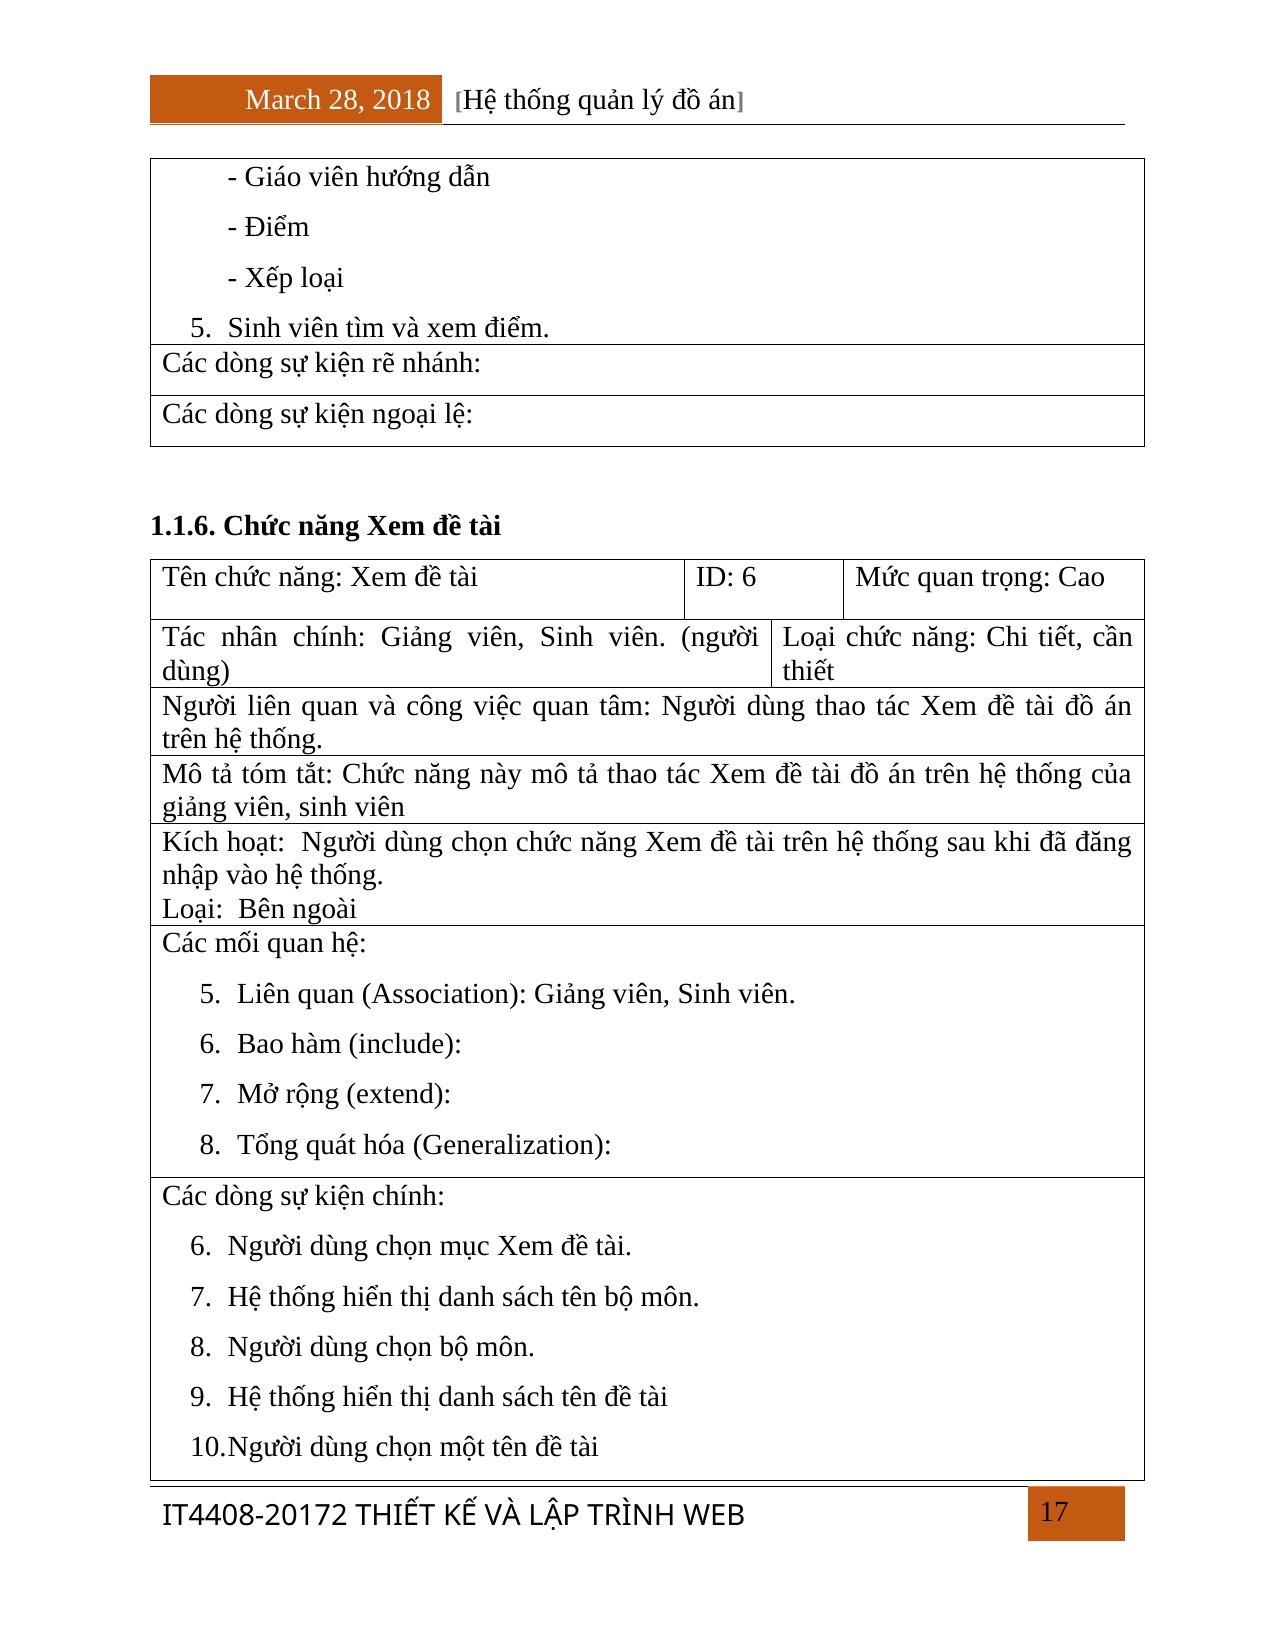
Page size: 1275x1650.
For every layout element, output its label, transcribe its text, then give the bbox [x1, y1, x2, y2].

table_cell Tác nhân chính: Giảng viên, Sinh viên. (người dùng) [151, 620, 771, 687]
table_cell Loại chức năng: Chi tiết, cần thiết [772, 620, 1144, 687]
table_cell Các dòng sự kiện ngoại lệ: [151, 396, 1144, 446]
table_header Mức quan trọng: Cao [844, 560, 1144, 618]
table_header Tên chức năng: Xem đề tài [151, 560, 684, 618]
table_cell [151, 1178, 1144, 1480]
table_header ID: 6 [685, 560, 843, 618]
table_cell Các dòng sự kiện rẽ nhánh: [151, 345, 1144, 395]
table_cell Mô tả tóm tắt: Chức năng này mô tả thao tác Xem đề tài đồ án trên hệ thống của giảng viên, sinh viên [151, 756, 1144, 823]
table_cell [151, 159, 1144, 344]
table_cell Các mối quan hệ: Liên quan (Association): Giảng viên, Sinh viên. Bao hàm (include): Mở rộng (extend): Tổng quát hóa (Generalization): [151, 926, 1144, 1177]
table_cell Kích hoạt: Người dùng chọn chức năng Xem đề tài trên hệ thống sau khi đã đăng nhập vào hệ thống. Loại: Bên ngoài [151, 824, 1144, 924]
subtitle 1.1.6. Chức năng Xem đề tài [150, 508, 1125, 542]
table_cell Người liên quan và công việc quan tâm: Người dùng thao tác Xem đề tài đồ án trên hệ thống. [151, 688, 1144, 755]
